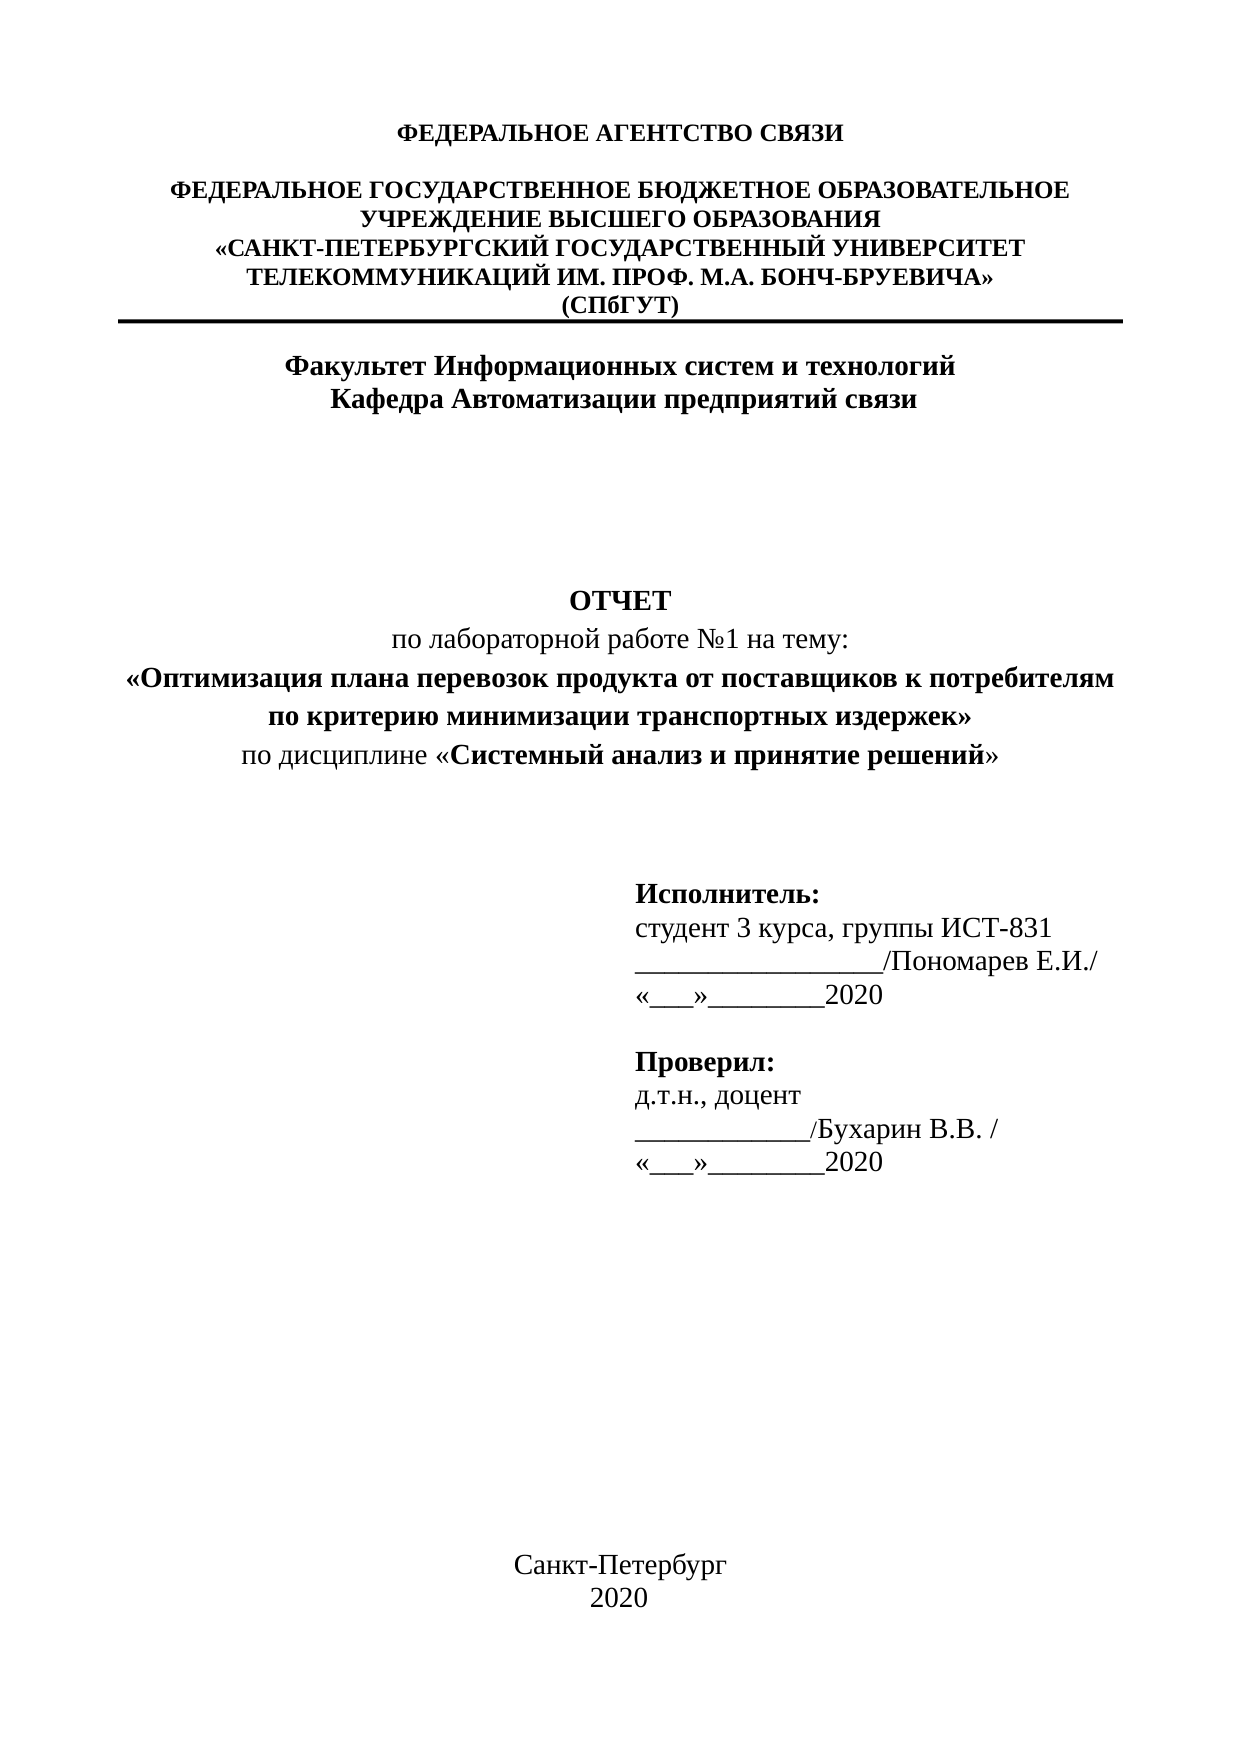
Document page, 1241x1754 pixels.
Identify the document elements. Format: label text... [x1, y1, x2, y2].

text ФЕДЕРАЛЬНОЕ ГОСУДАРСТВЕННОЕ БЮДЖЕТНОЕ ОБРАЗОВАТЕЛЬНОЕ УЧРЕЖДЕНИЕ ВЫСШЕГО ОБРАЗОВАНИЯ [118, 176, 1122, 233]
text (СПбГУТ) [118, 291, 1122, 319]
text ОТЧЕТ [118, 583, 1122, 616]
text «САНКТ-ПЕТЕРБУРГСКИЙ ГОСУДАРСТВЕННЫЙ УНИВЕРСИТЕТ ТЕЛЕКОММУНИКАЦИЙ ИМ. ПРОФ. М.А. БОНЧ-БРУЕВИЧА» [118, 233, 1122, 291]
text 2020 [184, 1581, 1053, 1614]
text Факультет Информационных систем и технологий [118, 348, 1122, 382]
text студент 3 курса, группы ИСТ-831 [635, 910, 1122, 943]
text _________________/Пономарев Е.И./ [635, 943, 1122, 977]
text ____________/Бухарин В.В. / [635, 1111, 1122, 1144]
text «Оптимизация плана перевозок продукта от поставщиков к потребителям по критерию минимизации транспортных издержек» [118, 660, 1122, 732]
text ФЕДЕРАЛЬНОЕ АГЕНТСТВО СВЯЗИ [118, 118, 1122, 147]
text Кафедра Автоматизации предприятий связи [118, 382, 1122, 415]
text по дисциплине «Системный анализ и принятие решений» [118, 737, 1122, 771]
text Санкт-Петербург [118, 1547, 1122, 1581]
text «___»________2020 [635, 1144, 1122, 1178]
text «___»________2020 [635, 977, 1122, 1010]
text Исполнитель: [118, 876, 1122, 910]
text д.т.н., доцент [635, 1077, 1122, 1111]
text по лабораторной работе №1 на тему: [118, 621, 1122, 655]
text Проверил: [635, 1044, 1122, 1077]
